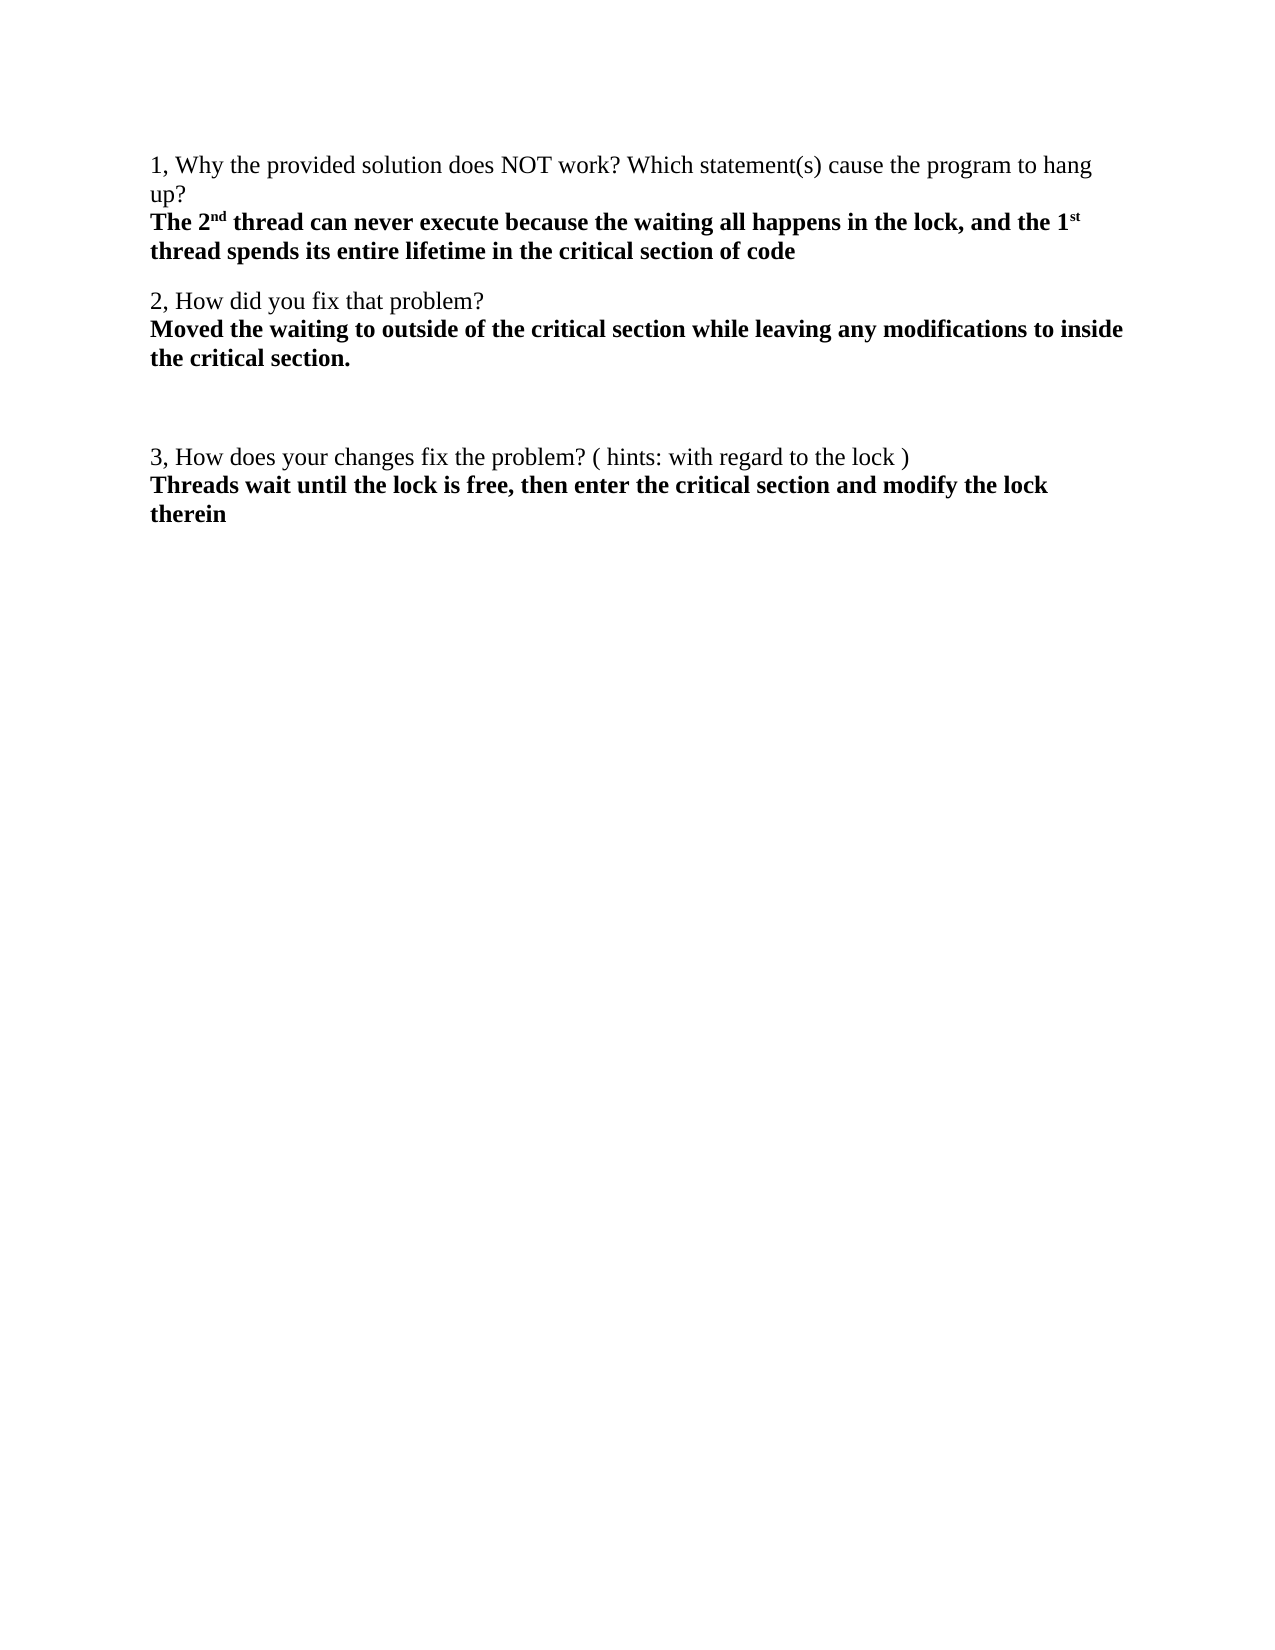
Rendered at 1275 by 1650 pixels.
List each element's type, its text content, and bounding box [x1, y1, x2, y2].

text 3, How does your changes fix the problem? ( hints: with regard to the lock ) Threads wait until the lock is free, then enter the critical section and modify the lock therein [150, 442, 1125, 528]
text 1, Why the provided solution does NOT work? Which statement(s) cause the program to hang up? The 2nd thread can never execute because the waiting all happens in the lock, and the 1st thread spends its entire lifetime in the critical section of code [150, 150, 1125, 265]
text 2, How did you fix that problem? Moved the waiting to outside of the critical section while leaving any modifications to inside the critical section. [150, 286, 1125, 372]
